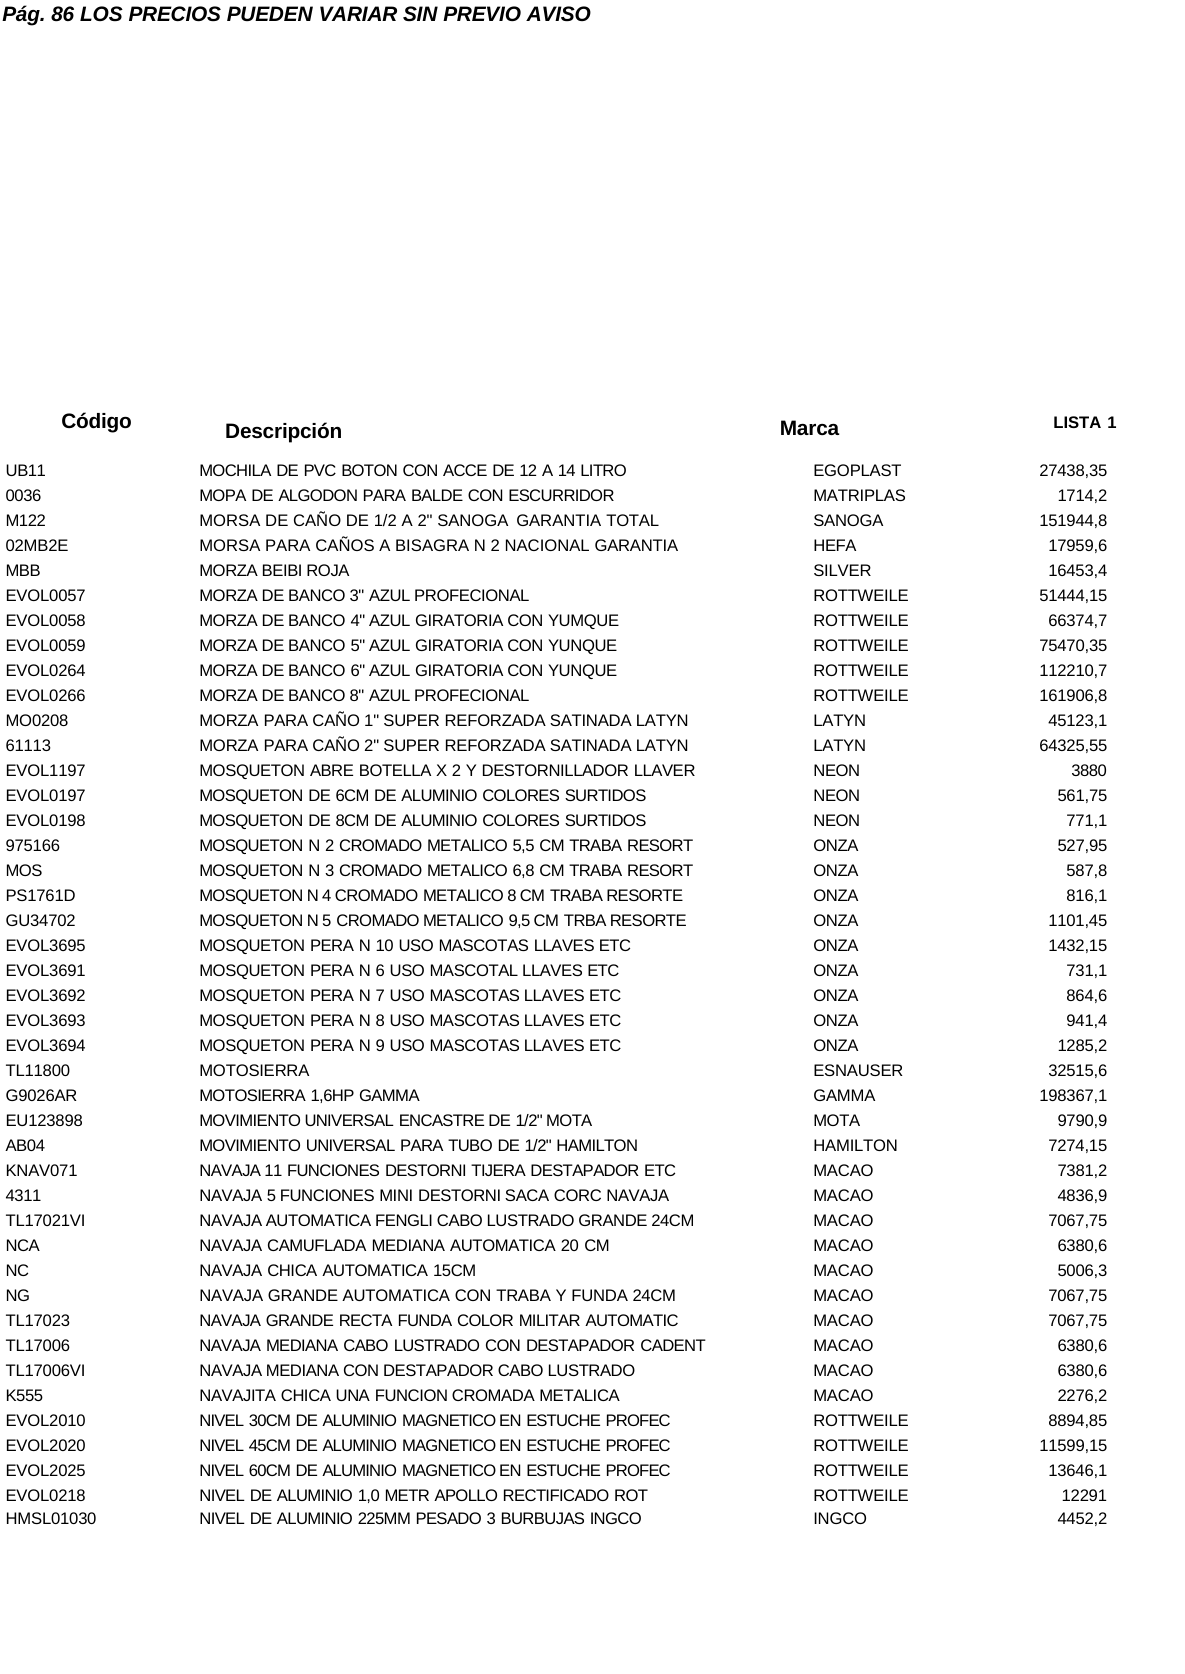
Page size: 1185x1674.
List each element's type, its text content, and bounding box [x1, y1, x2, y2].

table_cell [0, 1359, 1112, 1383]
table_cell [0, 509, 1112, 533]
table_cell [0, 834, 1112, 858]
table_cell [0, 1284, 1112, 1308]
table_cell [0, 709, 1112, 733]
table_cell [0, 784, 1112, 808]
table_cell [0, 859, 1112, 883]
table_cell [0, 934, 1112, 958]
text Código Descripción Marca LISTA 1 [61, 409, 1125, 443]
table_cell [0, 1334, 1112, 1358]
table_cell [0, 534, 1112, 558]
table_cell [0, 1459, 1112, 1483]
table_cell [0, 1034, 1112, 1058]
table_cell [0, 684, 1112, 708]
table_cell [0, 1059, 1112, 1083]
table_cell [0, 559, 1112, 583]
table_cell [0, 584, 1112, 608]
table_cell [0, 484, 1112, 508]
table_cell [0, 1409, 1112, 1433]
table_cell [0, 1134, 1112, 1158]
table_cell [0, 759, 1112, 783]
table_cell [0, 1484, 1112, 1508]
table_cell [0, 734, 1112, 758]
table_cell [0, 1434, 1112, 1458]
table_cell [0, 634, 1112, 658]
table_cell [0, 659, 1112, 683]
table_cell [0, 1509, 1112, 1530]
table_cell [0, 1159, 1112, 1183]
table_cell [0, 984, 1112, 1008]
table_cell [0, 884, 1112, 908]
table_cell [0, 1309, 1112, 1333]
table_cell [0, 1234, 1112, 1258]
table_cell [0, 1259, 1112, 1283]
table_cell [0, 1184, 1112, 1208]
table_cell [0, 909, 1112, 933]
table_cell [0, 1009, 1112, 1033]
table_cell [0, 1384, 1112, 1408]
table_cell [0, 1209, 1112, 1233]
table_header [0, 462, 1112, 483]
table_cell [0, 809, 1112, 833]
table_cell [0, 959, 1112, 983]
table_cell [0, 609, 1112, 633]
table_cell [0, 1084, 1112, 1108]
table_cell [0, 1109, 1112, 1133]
